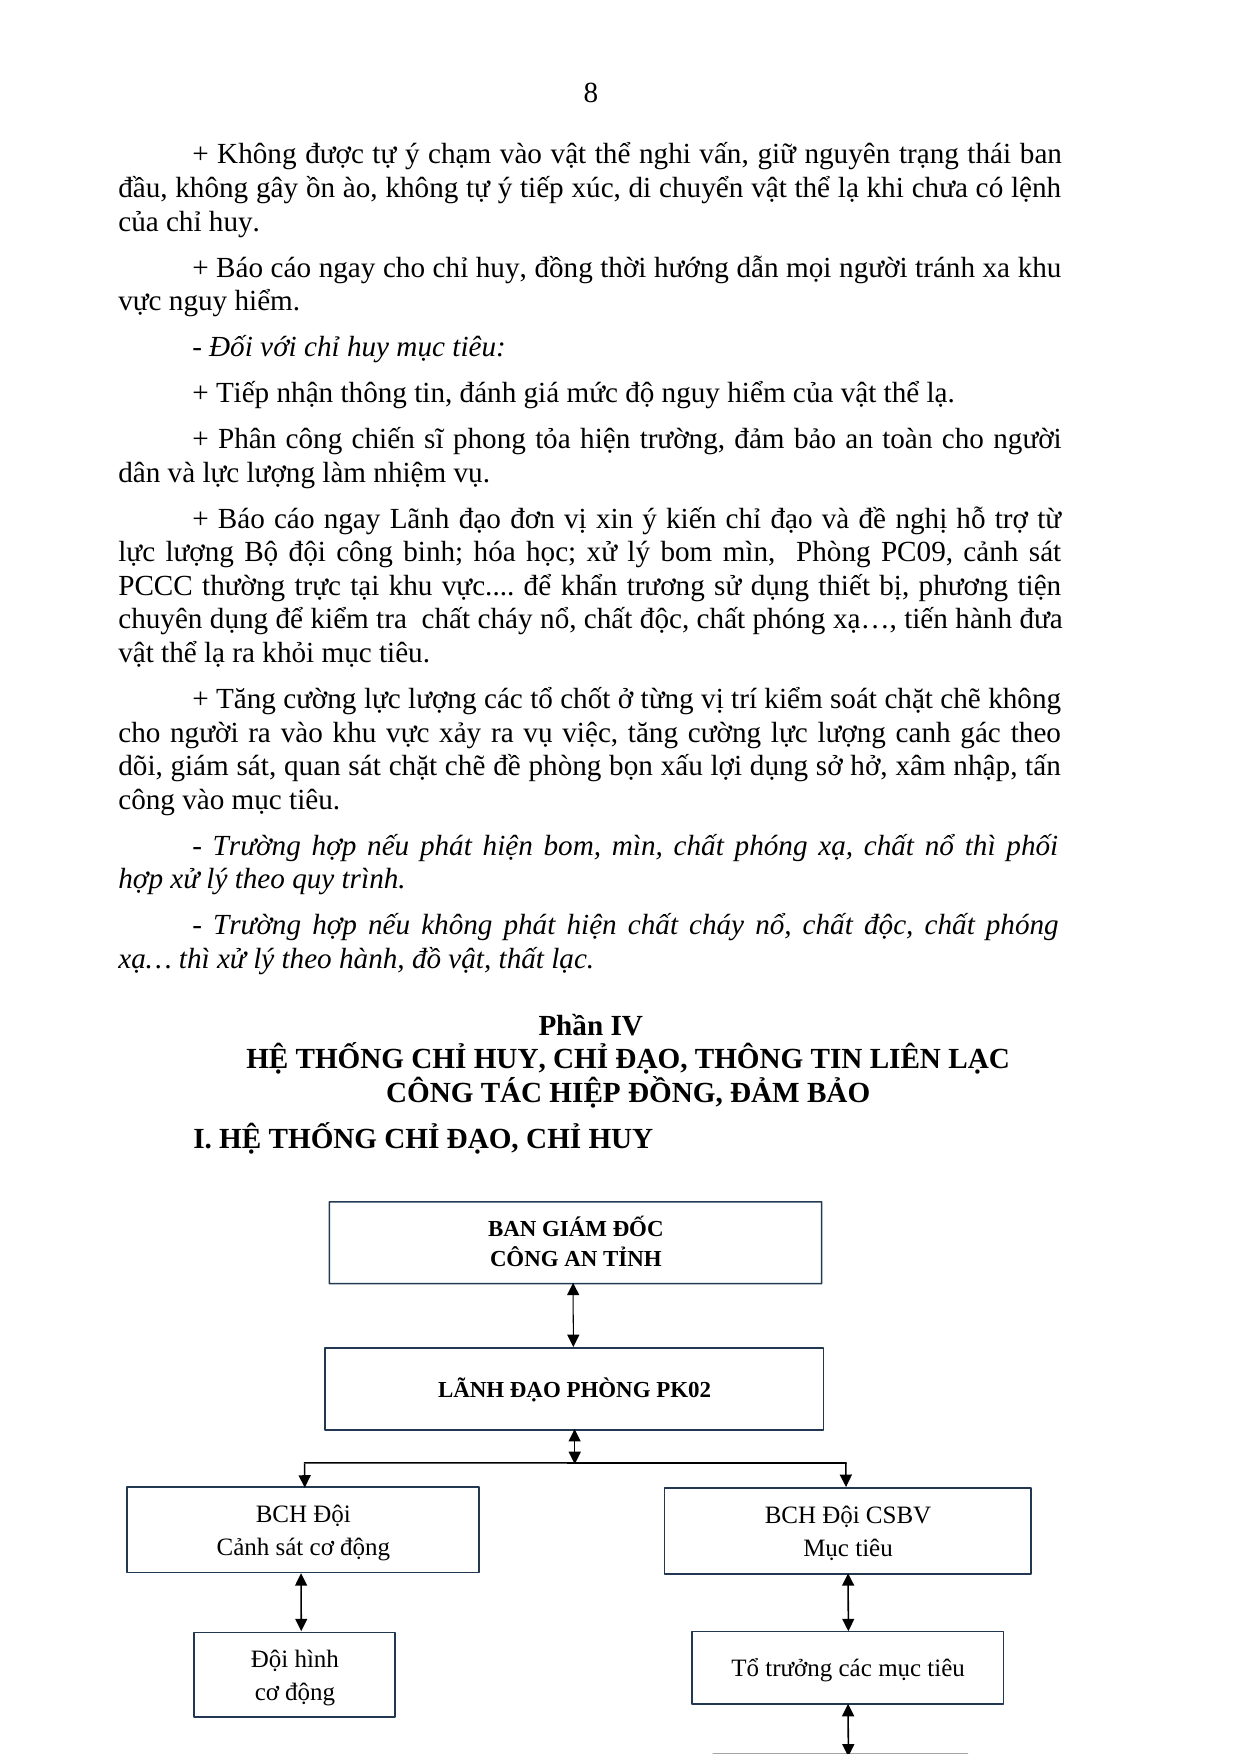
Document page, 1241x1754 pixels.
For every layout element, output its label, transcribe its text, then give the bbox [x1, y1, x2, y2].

text + Tăng cường lực lượng các tổ chốt ở từng vị trí kiểm soát chặt chẽ không cho người ra vào khu vực xảy ra vụ việc, tăng cường lực lượng canh gác theo dõi, giám sát, quan sát chặt chẽ đề phòng bọn xấu lợi dụng sở hở, xâm nhập, tấn công vào mục tiêu. [118, 681, 1063, 815]
text I. HỆ THỐNG CHỈ ĐẠO, CHỈ HUY [118, 1121, 1063, 1155]
text - Đối với chỉ huy mục tiêu: [118, 329, 1063, 363]
text HỆ THỐNG CHỈ HUY, CHỈ ĐẠO, THÔNG TIN LIÊN LẠC [118, 1042, 1063, 1075]
text - Trường hợp nếu phát hiện bom, mìn, chất phóng xạ, chất nổ thì phối hợp xử lý theo quy trình. [118, 828, 1063, 895]
text + Báo cáo ngay Lãnh đạo đơn vị xin ý kiến chỉ đạo và đề nghị hỗ trợ từ lực lượng Bộ đội công binh; hóa học; xử lý bom mìn, Phòng PC09, cảnh sát PCCC thường trực tại khu vực.... để khẩn trương sử dụng thiết bị, phương tiện chuyên dụng để kiểm tra chất cháy nổ, chất độc, chất phóng xạ…, tiến hành đưa vật thể lạ ra khỏi mục tiêu. [118, 501, 1063, 669]
text + Báo cáo ngay cho chỉ huy, đồng thời hướng dẫn mọi người tránh xa khu vực nguy hiểm. [118, 250, 1063, 317]
text + Phân công chiến sĩ phong tỏa hiện trường, đảm bảo an toàn cho người dân và lực lượng làm nhiệm vụ. [118, 421, 1063, 488]
text - Trường hợp nếu không phát hiện chất cháy nổ, chất độc, chất phóng xạ… thì xử lý theo hành, đồ vật, thất lạc. [118, 907, 1063, 974]
text + Không được tự ý chạm vào vật thể nghi vấn, giữ nguyên trạng thái ban đầu, không gây ồn ào, không tự ý tiếp xúc, di chuyển vật thể lạ khi chưa có lệnh của chỉ huy. [118, 137, 1063, 237]
text + Tiếp nhận thông tin, đánh giá mức độ nguy hiểm của vật thể lạ. [118, 375, 1063, 409]
text Phần IV [118, 1008, 1063, 1042]
text CÔNG TÁC HIỆP ĐỒNG, ĐẢM BẢO [118, 1075, 1063, 1109]
